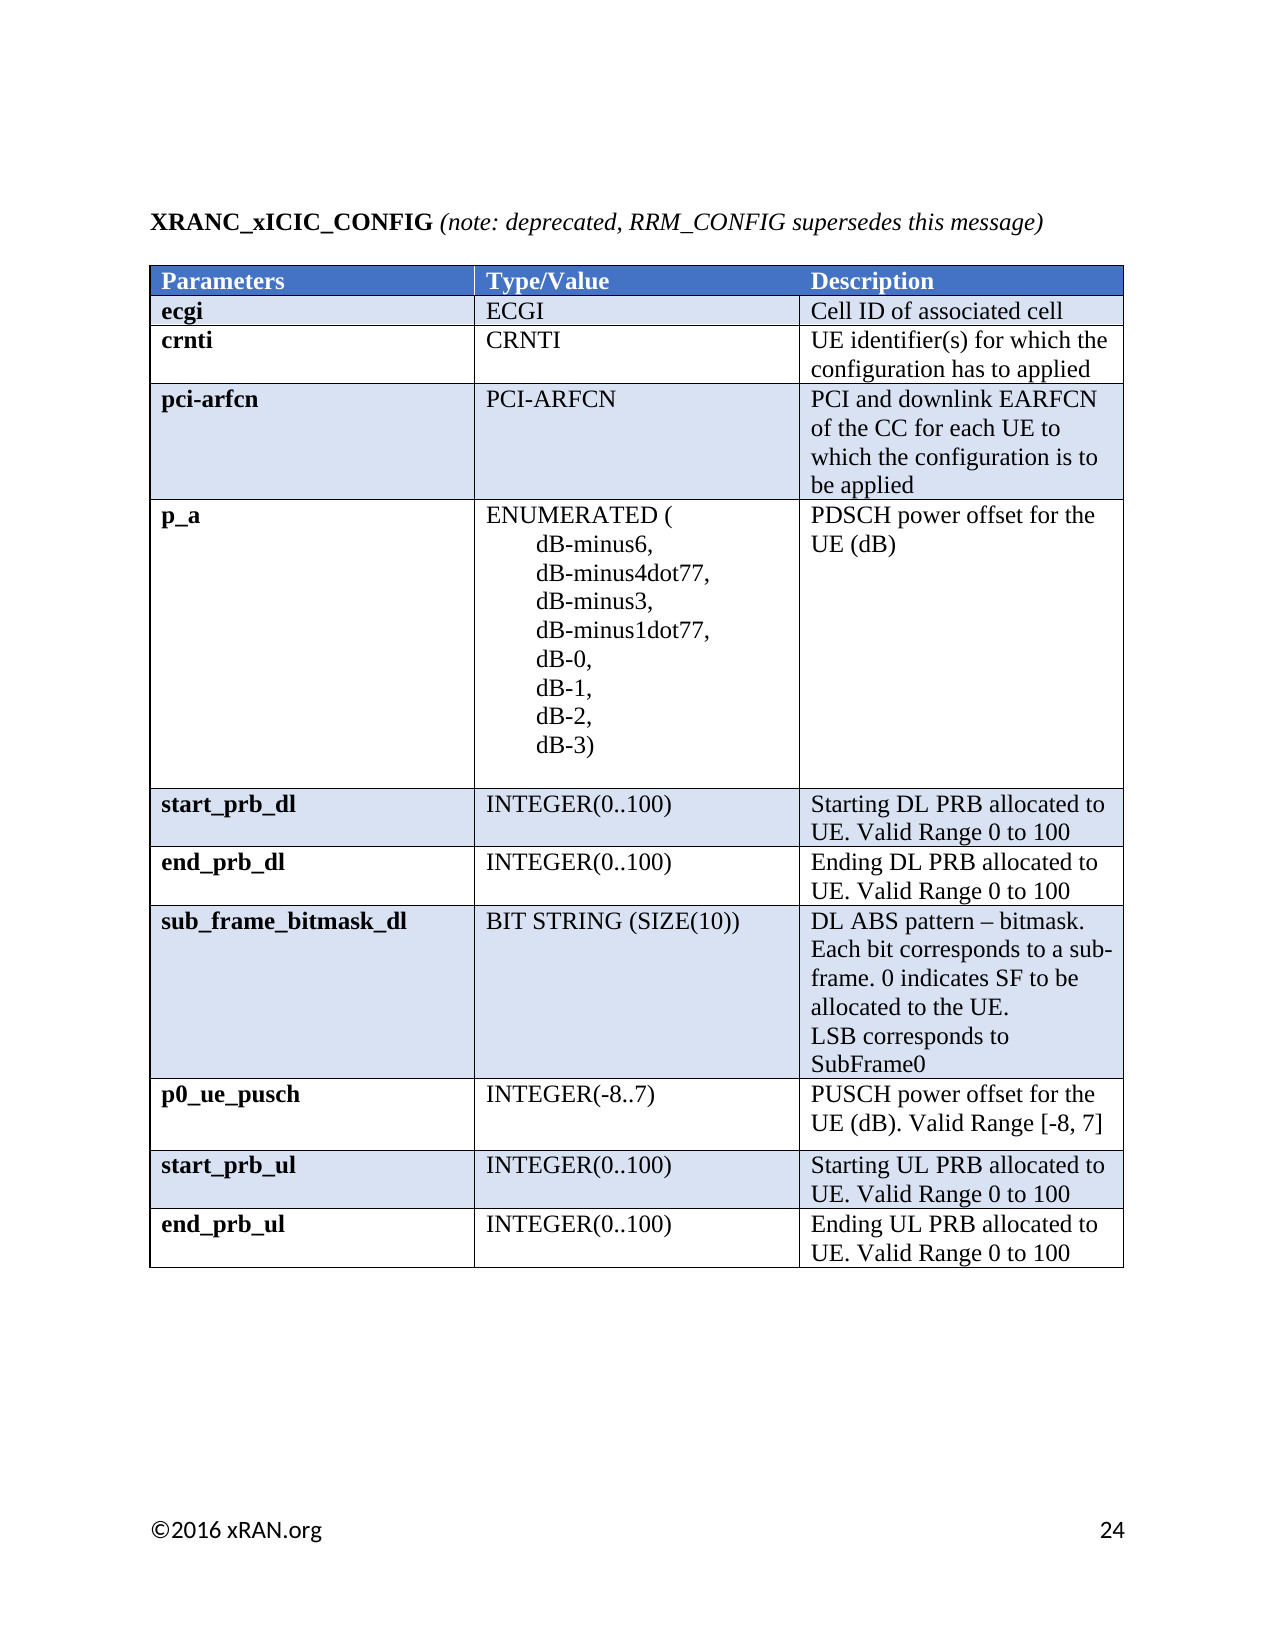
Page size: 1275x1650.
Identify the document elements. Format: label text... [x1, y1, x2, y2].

table_cell ENUMERATED ( dB-minus6, dB-minus4dot77, dB-minus3, dB-minus1dot77, dB-0, dB-1, dB-2, dB-3) [475, 500, 799, 788]
table_cell BIT STRING (SIZE(10)) [475, 906, 799, 1078]
table_cell start_prb_ul [151, 1151, 474, 1208]
text XRANC_xICIC_CONFIG (note: deprecated, RRM_CONFIG supersedes this message) [150, 207, 1125, 236]
table_cell p0_ue_pusch [151, 1079, 474, 1149]
table_cell Cell ID of associated cell [800, 296, 1123, 324]
table_cell PUSCH power offset for the UE (dB). Valid Range [-8, 7] [800, 1079, 1123, 1149]
table_cell ecgi [151, 296, 474, 324]
table_cell pci-arfcn [151, 384, 474, 499]
table_cell p_a [151, 500, 474, 788]
table_cell start_prb_dl [151, 789, 474, 846]
table_cell INTEGER(0..100) [475, 1151, 799, 1208]
table_header Parameters [151, 266, 474, 295]
table_cell end_prb_dl [151, 847, 474, 905]
table_cell PDSCH power offset for the UE (dB) [800, 500, 1123, 788]
table_cell PCI and downlink EARFCN of the CC for each UE to which the configuration is to be applied [800, 384, 1123, 499]
table_cell Ending DL PRB allocated to UE. Valid Range 0 to 100 [800, 847, 1123, 905]
table_cell PCI-ARFCN [475, 384, 799, 499]
table_cell CRNTI [475, 326, 799, 383]
table_cell INTEGER(-8..7) [475, 1079, 799, 1149]
table_cell INTEGER(0..100) [475, 847, 799, 905]
table_cell sub_frame_bitmask_dl [151, 906, 474, 1078]
table_cell ECGI [475, 296, 799, 324]
table_cell Ending UL PRB allocated to UE. Valid Range 0 to 100 [800, 1209, 1123, 1267]
table_cell INTEGER(0..100) [475, 1209, 799, 1267]
table_cell end_prb_ul [151, 1209, 474, 1267]
table_cell crnti [151, 326, 474, 383]
table_cell Starting DL PRB allocated to UE. Valid Range 0 to 100 [800, 789, 1123, 846]
table_cell Starting UL PRB allocated to UE. Valid Range 0 to 100 [800, 1151, 1123, 1208]
table_cell UE identifier(s) for which the configuration has to applied [800, 326, 1123, 383]
table_cell INTEGER(0..100) [475, 789, 799, 846]
table_header Type/Value [475, 266, 799, 295]
table_header Description [799, 266, 1123, 295]
table_cell DL ABS pattern – bitmask. Each bit corresponds to a sub-frame. 0 indicates SF to be allocated to the UE. LSB corresponds to SubFrame0 [800, 906, 1123, 1078]
